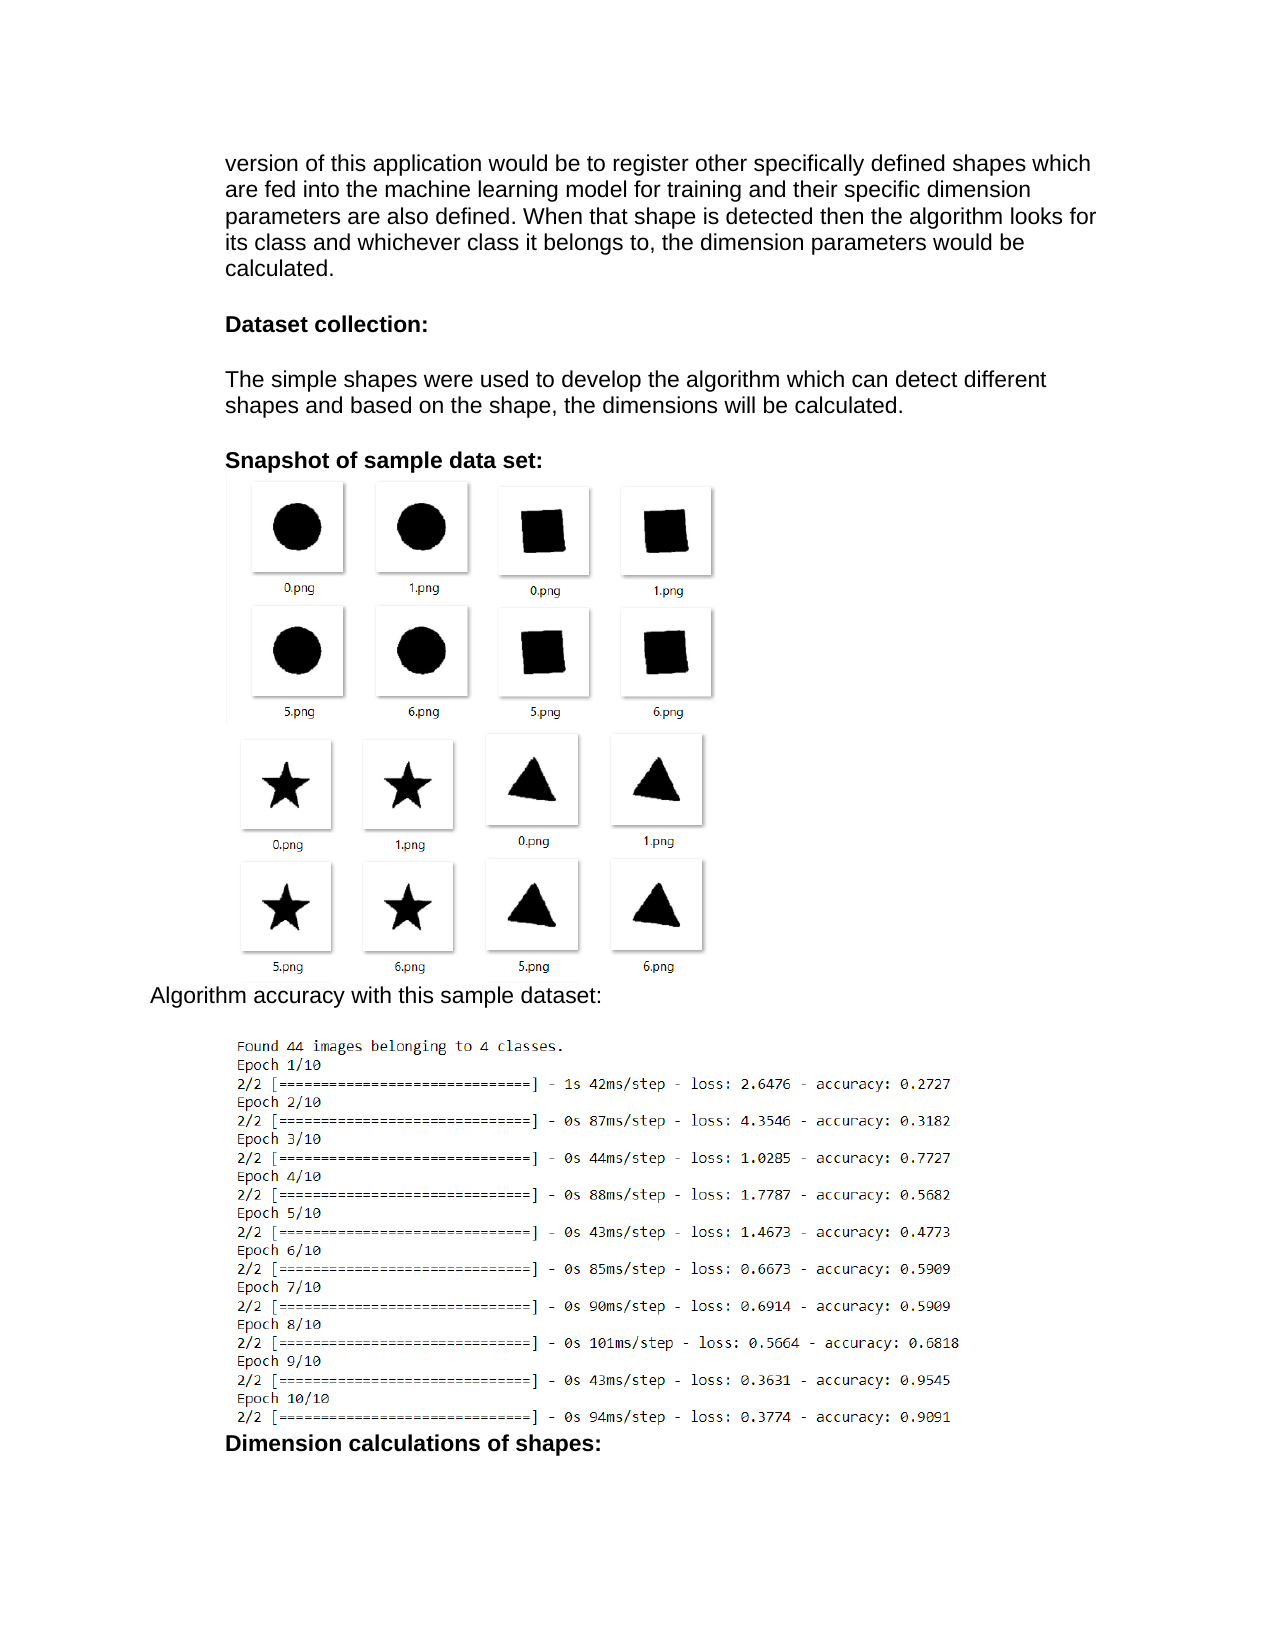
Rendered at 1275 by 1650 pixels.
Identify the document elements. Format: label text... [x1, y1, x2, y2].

text The simple shapes were used to develop the algorithm which can detect different shapes and based on the shape, the dimensions will be calculated. [225, 366, 1125, 418]
text Snapshot of sample data set: [225, 447, 1125, 473]
text Algorithm accuracy with this sample dataset: [150, 982, 1125, 1008]
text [225, 150, 1125, 282]
picture [225, 1037, 989, 1430]
picture [225, 473, 725, 983]
text Dataset collection: [225, 311, 1125, 337]
text Dimension calculations of shapes: [225, 1430, 1125, 1456]
